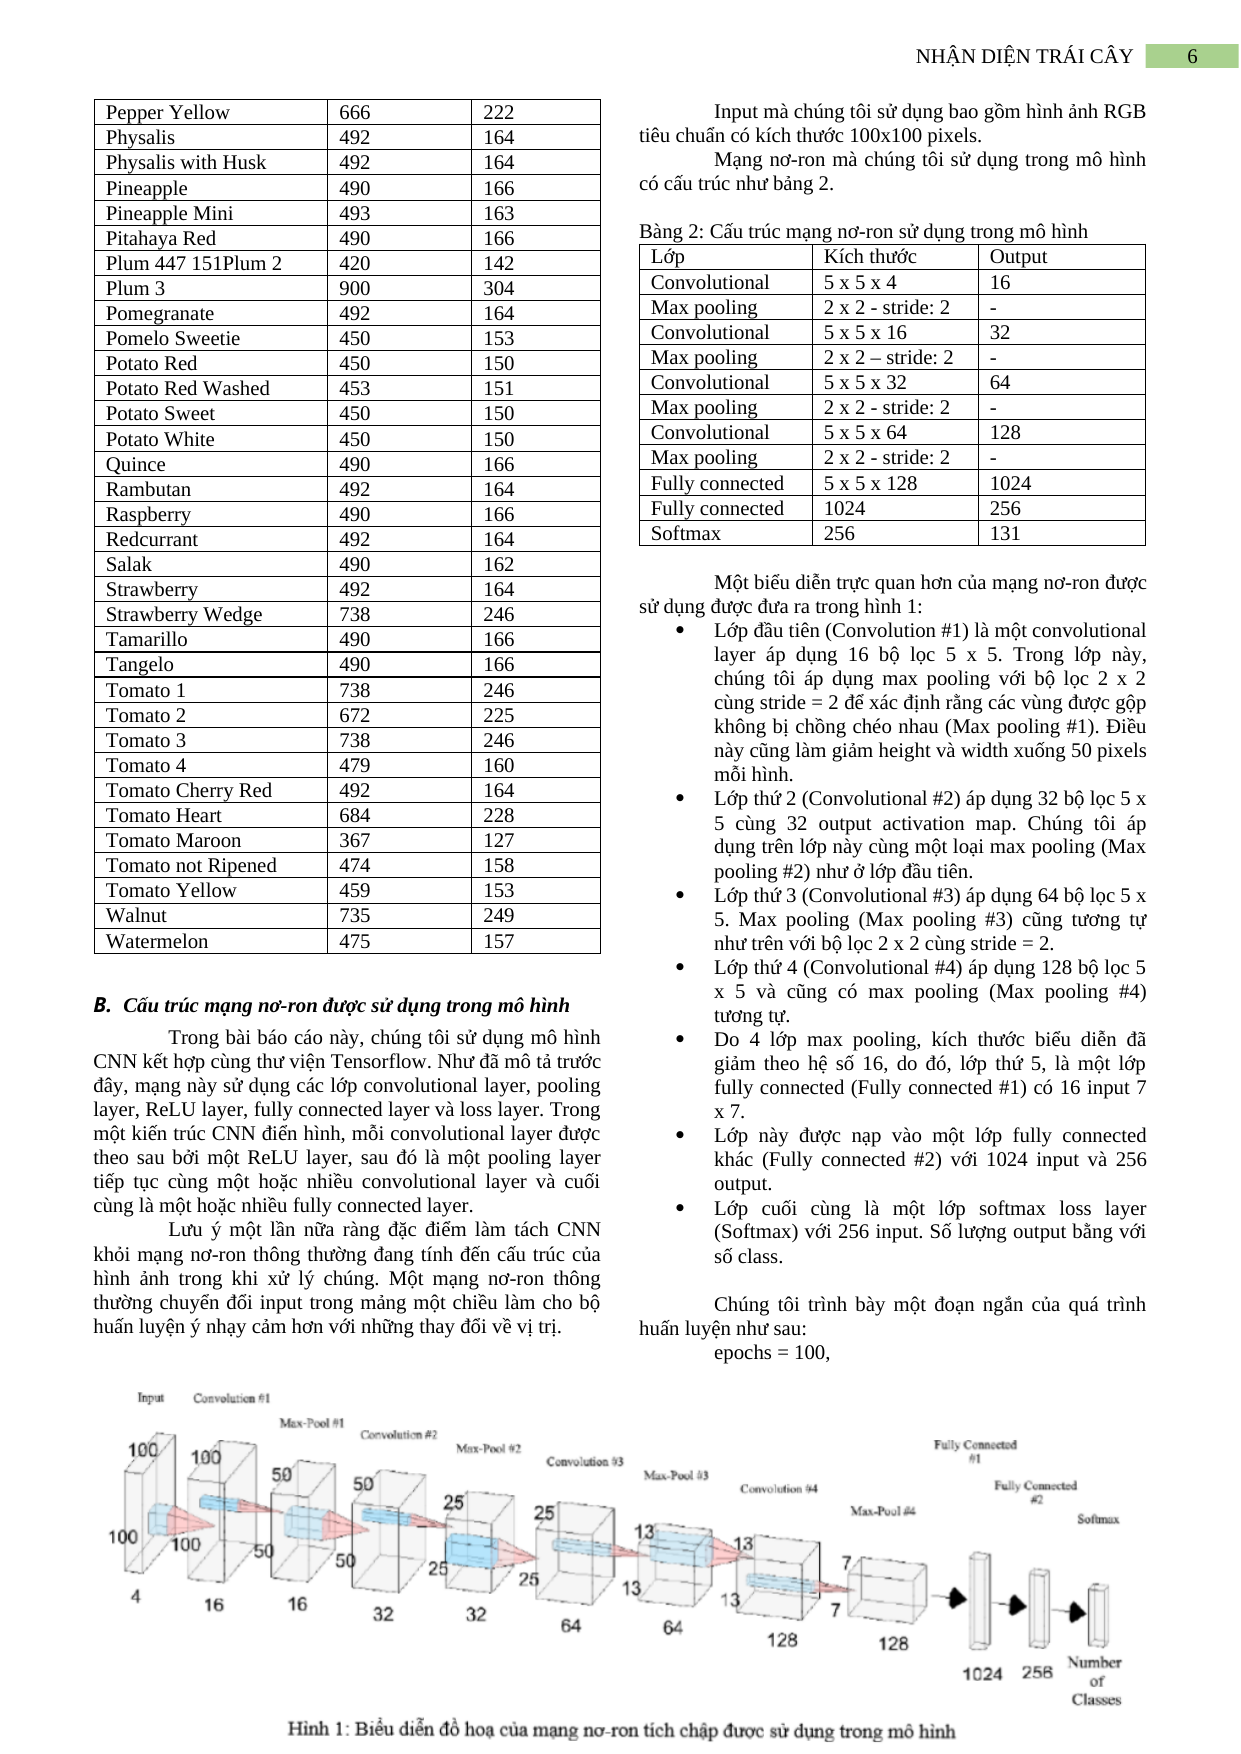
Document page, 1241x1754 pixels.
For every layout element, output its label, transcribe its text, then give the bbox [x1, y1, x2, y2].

table_cell 164 [472, 125, 600, 149]
table_cell 246 [472, 602, 600, 626]
table_cell 164 [472, 577, 600, 601]
table_cell 246 [472, 728, 600, 752]
table_cell - [979, 295, 1145, 319]
table_cell Walnut [95, 904, 327, 927]
table_cell 492 [328, 527, 471, 551]
picture [96, 1376, 1148, 1754]
table_cell 490 [328, 226, 471, 250]
table_cell Convolutional [640, 370, 812, 394]
table_cell 479 [328, 753, 471, 777]
table_cell 5 x 5 x 4 [813, 270, 978, 294]
table_cell 153 [472, 878, 600, 902]
table_cell Potato White [95, 426, 327, 451]
table_cell Plum 3 [95, 276, 327, 300]
table_cell 420 [328, 251, 471, 275]
table_cell 5 x 5 x 32 [813, 370, 978, 394]
text Trong bài báo cáo này, chúng tôi sử dụng mô hình CNN kết hợp cùng thư viện Tensorflow. Như đã mô tả trước đây, mạng này sử dụng các lớp convolutional layer, pooling layer, ReLU layer, fully connected layer và loss layer. Trong một kiến trúc CNN điển hình, mỗi convolutional layer được theo sau bởi một ReLU layer, sau đó là một pooling layer tiếp tục cùng một hoặc nhiều convolutional layer và cuối cùng là một hoặc nhiều fully connected layer. [93, 1025, 601, 1217]
table_cell Tomato 1 [95, 678, 327, 702]
list Lớp này được nạp vào một lớp fully connected khác (Fully connected #2) với 1024 input và 256 output. [676, 1123, 1147, 1195]
table_cell 735 [328, 904, 471, 927]
table_cell Pitahaya Red [95, 226, 327, 250]
table_cell Convolutional [640, 320, 812, 344]
text Mạng nơ-ron mà chúng tôi sử dụng trong mô hình có cấu trúc như bảng 2. [639, 147, 1147, 195]
table_cell Redcurrant [95, 527, 327, 551]
table_cell Raspberry [95, 502, 327, 526]
table_cell Plum 447 151Plum 2 [95, 251, 327, 275]
list Lớp thứ 4 (Convolutional #4) áp dụng 128 bộ lọc 5 x 5 và cũng có max pooling (Max pooling #4) tương tự. [676, 955, 1147, 1027]
table_cell 5 x 5 x 128 [813, 470, 978, 494]
table_header Output [979, 245, 1145, 268]
table_cell 256 [813, 521, 978, 545]
table_cell 150 [472, 351, 600, 375]
table_cell 164 [472, 527, 600, 551]
text Input mà chúng tôi sử dụng bao gồm hình ảnh RGB tiêu chuẩn có kích thước 100x100 pixels. [639, 99, 1147, 147]
table_cell 367 [328, 828, 471, 852]
table_cell 64 [979, 370, 1145, 394]
table_cell Tomato 4 [95, 753, 327, 777]
table_cell 164 [472, 778, 600, 802]
table_cell 2 x 2 - stride: 2 [813, 295, 978, 319]
table_cell 490 [328, 502, 471, 526]
table_cell 162 [472, 552, 600, 576]
table_cell Max pooling [640, 345, 812, 369]
table_cell 164 [472, 477, 600, 501]
table_cell 256 [979, 496, 1145, 519]
text Lưu ý một lần nữa ràng đặc điểm làm tách CNN khỏi mạng nơ-ron thông thường đang tính đến cấu trúc của hình ảnh trong khi xử lý chúng. Một mạng nơ-ron thông thường chuyển đổi input trong mảng một chiều làm cho bộ huấn luyện ý nhạy cảm hơn với những thay đổi về vị trị. [93, 1217, 601, 1338]
table_cell 666 [328, 100, 471, 124]
list Lớp thứ 3 (Convolutional #3) áp dụng 64 bộ lọc 5 x 5. Max pooling (Max pooling #3) cũng tương tự như trên với bộ lọc 2 x 2 cùng stride = 2. [676, 883, 1147, 955]
table_cell 225 [472, 703, 600, 727]
table_cell Pomelo Sweetie [95, 326, 327, 350]
table_cell 166 [472, 653, 600, 676]
table_cell Convolutional [640, 270, 812, 294]
list Lớp cuối cùng là một lớp softmax loss layer (Softmax) với 256 input. Số lượng output bằng với số class. [676, 1195, 1147, 1268]
table_cell Strawberry [95, 577, 327, 601]
table_cell Watermelon [95, 929, 327, 953]
table_cell Physalis [95, 125, 327, 149]
table_cell 492 [328, 778, 471, 802]
table_cell 450 [328, 401, 471, 425]
table_cell 153 [472, 326, 600, 350]
table_cell Potato Red Washed [95, 376, 327, 400]
table_cell Max pooling [640, 295, 812, 319]
table_cell 131 [979, 521, 1145, 545]
table_cell Max pooling [640, 445, 812, 469]
table_cell 450 [328, 326, 471, 350]
table_cell Tomato Maroon [95, 828, 327, 852]
text epochs = 100, [639, 1340, 1147, 1364]
table_cell 475 [328, 929, 471, 953]
table_cell 738 [328, 728, 471, 752]
table_cell 900 [328, 276, 471, 300]
table_cell 163 [472, 201, 600, 224]
table_cell Fully connected [640, 496, 812, 519]
table_cell 492 [328, 477, 471, 501]
table_header Lớp [640, 245, 812, 268]
table_cell Salak [95, 552, 327, 576]
table_cell 5 x 5 x 16 [813, 320, 978, 344]
table_header Kích thước [813, 245, 978, 268]
table_cell 490 [328, 653, 471, 676]
table_cell 166 [472, 175, 600, 199]
table_cell 453 [328, 376, 471, 400]
table_cell 490 [328, 552, 471, 576]
table_cell - [979, 345, 1145, 369]
table_cell 2 x 2 - stride: 2 [813, 445, 978, 469]
table_cell 150 [472, 426, 600, 451]
table_cell Tomato 2 [95, 703, 327, 727]
table_cell - [979, 395, 1145, 419]
table_cell 128 [979, 420, 1145, 444]
table_cell 474 [328, 853, 471, 877]
list Lớp thứ 2 (Convolutional #2) áp dụng 32 bộ lọc 5 x 5 cùng 32 output activation map. Chúng tôi áp dụng trên lớp này cùng một loại max pooling (Max pooling #2) như ở lớp đầu tiên. [676, 786, 1147, 883]
table_cell Max pooling [640, 395, 812, 419]
table_cell Pomegranate [95, 301, 327, 325]
table_cell Physalis with Husk [95, 150, 327, 174]
text Một biểu diễn trực quan hơn của mạng nơ-ron được sử dụng được đưa ra trong hình 1: [639, 570, 1147, 618]
table_cell 738 [328, 678, 471, 702]
list Do 4 lớp max pooling, kích thước biểu diễn đã giảm theo hệ số 16, do đó, lớp thứ 5, là một lớp fully connected (Fully connected #1) có 16 input 7 x 7. [676, 1027, 1147, 1123]
table_cell 2 x 2 – stride: 2 [813, 345, 978, 369]
table_cell Pepper Yellow [95, 100, 327, 124]
table_cell 151 [472, 376, 600, 400]
table_cell 459 [328, 878, 471, 902]
table_cell 1024 [813, 496, 978, 519]
table_cell Tomato Yellow [95, 878, 327, 902]
table_cell 166 [472, 502, 600, 526]
table_cell Potato Sweet [95, 401, 327, 425]
table_cell 493 [328, 201, 471, 224]
table_cell 166 [472, 452, 600, 476]
table_cell 5 x 5 x 64 [813, 420, 978, 444]
text Bàng 2: Cấu trúc mạng nơ-ron sử dụng trong mô hình [639, 219, 1147, 243]
table_cell 492 [328, 150, 471, 174]
table_cell 246 [472, 678, 600, 702]
table_cell 490 [328, 627, 471, 651]
table_cell 492 [328, 125, 471, 149]
table_cell 150 [472, 401, 600, 425]
table_cell 127 [472, 828, 600, 852]
table_cell 222 [472, 100, 600, 124]
table_cell 450 [328, 426, 471, 451]
table_cell 166 [472, 627, 600, 651]
table_cell 160 [472, 753, 600, 777]
table_cell Tomato Cherry Red [95, 778, 327, 802]
table_cell Convolutional [640, 420, 812, 444]
table_cell 166 [472, 226, 600, 250]
table_cell 684 [328, 803, 471, 827]
table_cell 492 [328, 577, 471, 601]
table_cell Tomato not Ripened [95, 853, 327, 877]
table_cell Quince [95, 452, 327, 476]
text Chúng tôi trình bày một đoạn ngắn của quá trình huấn luyện như sau: [639, 1292, 1147, 1340]
table_cell Tomato 3 [95, 728, 327, 752]
table_cell 738 [328, 602, 471, 626]
table_cell Pineapple Mini [95, 201, 327, 224]
table_cell 450 [328, 351, 471, 375]
table_cell 164 [472, 301, 600, 325]
table_cell 2 x 2 - stride: 2 [813, 395, 978, 419]
table_cell 1024 [979, 470, 1145, 494]
table_cell 32 [979, 320, 1145, 344]
table_cell 16 [979, 270, 1145, 294]
table_cell Pineapple [95, 175, 327, 199]
table_cell 672 [328, 703, 471, 727]
table_cell 490 [328, 452, 471, 476]
table_cell 249 [472, 904, 600, 927]
table_cell Softmax [640, 521, 812, 545]
table_cell 157 [472, 929, 600, 953]
table_cell 158 [472, 853, 600, 877]
table_cell - [979, 445, 1145, 469]
table_cell Rambutan [95, 477, 327, 501]
table_cell Potato Red [95, 351, 327, 375]
list Lớp đầu tiên (Convolution #1) là một convolutional layer áp dụng 16 bộ lọc 5 x 5. Trong lớp này, chúng tôi áp dụng max pooling với bộ lọc 2 x 2 cùng stride = 2 để xác định rằng các vùng được gộp không bị chồng chéo nhau (Max pooling #1). Điều này cũng làm giảm height và width xuống 50 pixels mỗi hình. [676, 618, 1147, 786]
table_cell 142 [472, 251, 600, 275]
table_cell Tomato Heart [95, 803, 327, 827]
table_cell Tangelo [95, 653, 327, 676]
table_cell 304 [472, 276, 600, 300]
table_cell 164 [472, 150, 600, 174]
subtitle Cấu trúc mạng nơ-ron được sử dụng trong mô hình [93, 990, 601, 1019]
table_cell 490 [328, 175, 471, 199]
table_cell Strawberry Wedge [95, 602, 327, 626]
table_cell Tamarillo [95, 627, 327, 651]
table_cell Fully connected [640, 470, 812, 494]
table_cell 492 [328, 301, 471, 325]
table_cell 228 [472, 803, 600, 827]
